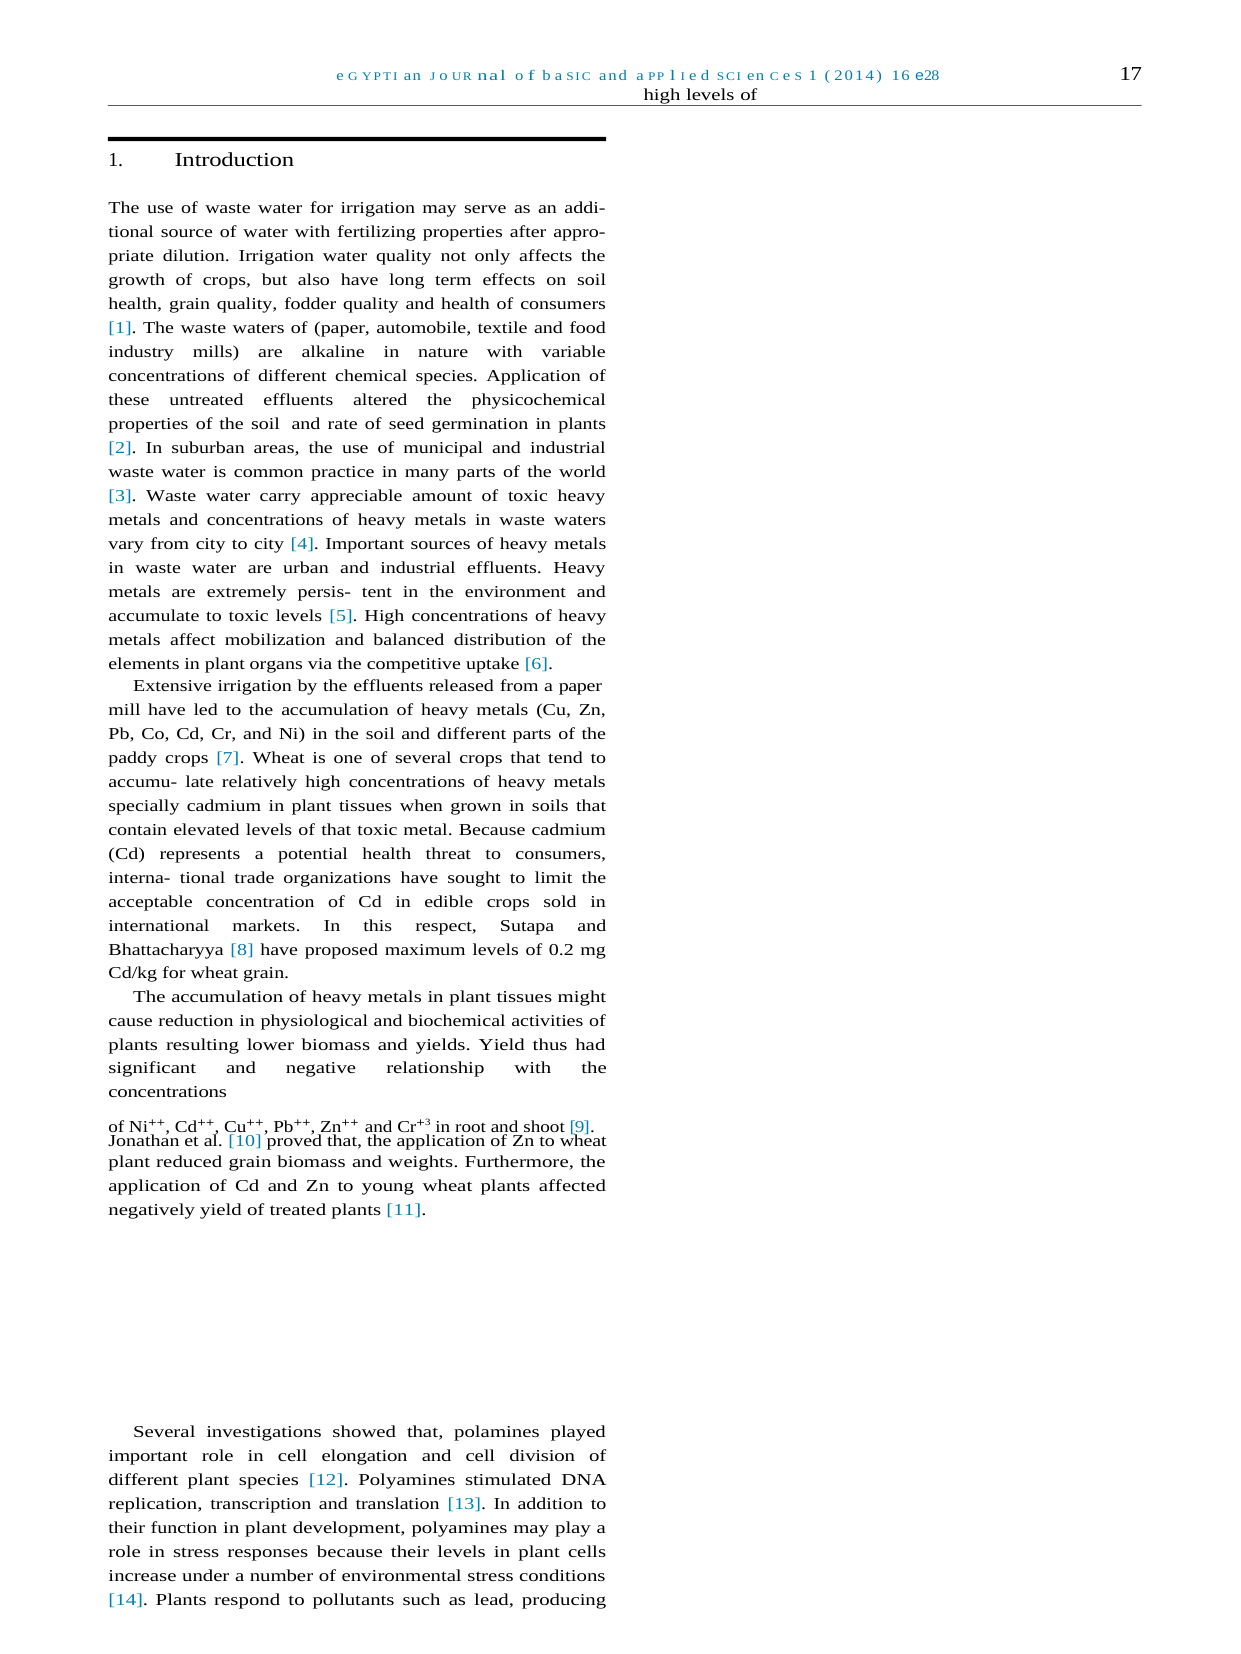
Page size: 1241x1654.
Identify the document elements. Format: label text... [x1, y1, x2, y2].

picture [337, 610, 344, 616]
text The accumulation of heavy metals in plant tissues might cause reduction in physiological and biochemical activities of plants resulting lower biomass and yields. Yield thus had significant and negative relationship with the concentrations [108, 987, 606, 1101]
picture [451, 72, 460, 80]
picture [462, 72, 468, 80]
picture [932, 70, 938, 80]
picture [893, 70, 897, 80]
text mill have led to the accumulation of heavy metals (Cu, Zn, Pb, Co, Cd, Cr, and Ni) in the soil and different parts of the paddy crops [7]. Wheat is one of several crops that tend to accumu- late relatively high concentrations of heavy metals specially cadmium in plant tissues when grown in soils that contain elevated levels of that toxic metal. Because cadmium (Cd) represents a potential health threat to consumers, interna- tional trade organizations have sought to limit the acceptable concentration of Cd in edible crops sold in international markets. In this respect, Sutapa and Bhattacharyya [8] have proposed maximum levels of 0.2 mg Cd/kg for wheat grain. [108, 700, 606, 982]
picture [543, 70, 549, 80]
picture [310, 1473, 314, 1485]
picture [525, 657, 530, 671]
subtitle Introduction [108, 148, 610, 170]
text Several investigations showed that, polamines played important role in cell elongation and cell division of different plant species [12]. Polyamines stimulated DNA replication, transcription and translation [13]. In addition to their function in plant development, polyamines may play a role in stress responses because their levels in plant cells increase under a number of environmental stress conditions [14]. Plants respond to pollutants such as lead, producing high levels of [108, 1422, 606, 1609]
picture [810, 70, 814, 80]
picture [770, 72, 777, 80]
picture [656, 72, 663, 80]
picture [233, 751, 237, 765]
picture [582, 72, 589, 80]
text Extensive irrigation by the effluents released from a paper [133, 677, 610, 695]
picture [845, 70, 851, 77]
text of Ni++, Cd++, Cu++, Pb++, Zn++ and Cr+3 in root and shoot [9]. [108, 1105, 610, 1139]
text plant reduced grain biomass and weights. Furthermore, the application of Cd and Zn to young wheat plants affected negatively yield of treated plants [11]. [108, 1152, 606, 1219]
picture [619, 70, 625, 80]
picture [925, 70, 931, 78]
picture [383, 72, 391, 80]
picture [125, 1596, 132, 1605]
picture [648, 72, 655, 80]
picture [430, 72, 435, 80]
text The use of waste water for irrigation may serve as an addi- tional source of water with fertilizing properties after appro- priate dilution. Irrigation water quality not only affects the growth of crops, but also have long term effects on soil health, grain quality, fodder quality and health of consumers [1]. The waste waters of (paper, automobile, textile and food industry mills) are alkaline in nature with variable concentrations of different chemical species. Application of these untreated effluents altered the physicochemical properties of the soil and rate of seed germination in plants [2]. In suburban areas, the use of municipal and industrial waste water is common practice in many parts of the world [3]. Waste water carry appreciable amount of toxic heavy metals and concentrations of heavy metals in waste waters vary from city to city [4]. Important sources of heavy metals in waste water are urban and industrial effluents. Heavy metals are extremely persis- tent in the environment and accumulate to toxic levels [5]. High concentrations of heavy metals affect mobilization and balanced distribution of the elements in plant organs via the competitive uptake [6]. [108, 198, 606, 673]
picture [223, 752, 231, 763]
text e g ypti an j o ur nal o f b a sic and a pp l i e d sci en c e s 1 ( 2014) 16 e28 17 [336, 62, 1153, 85]
